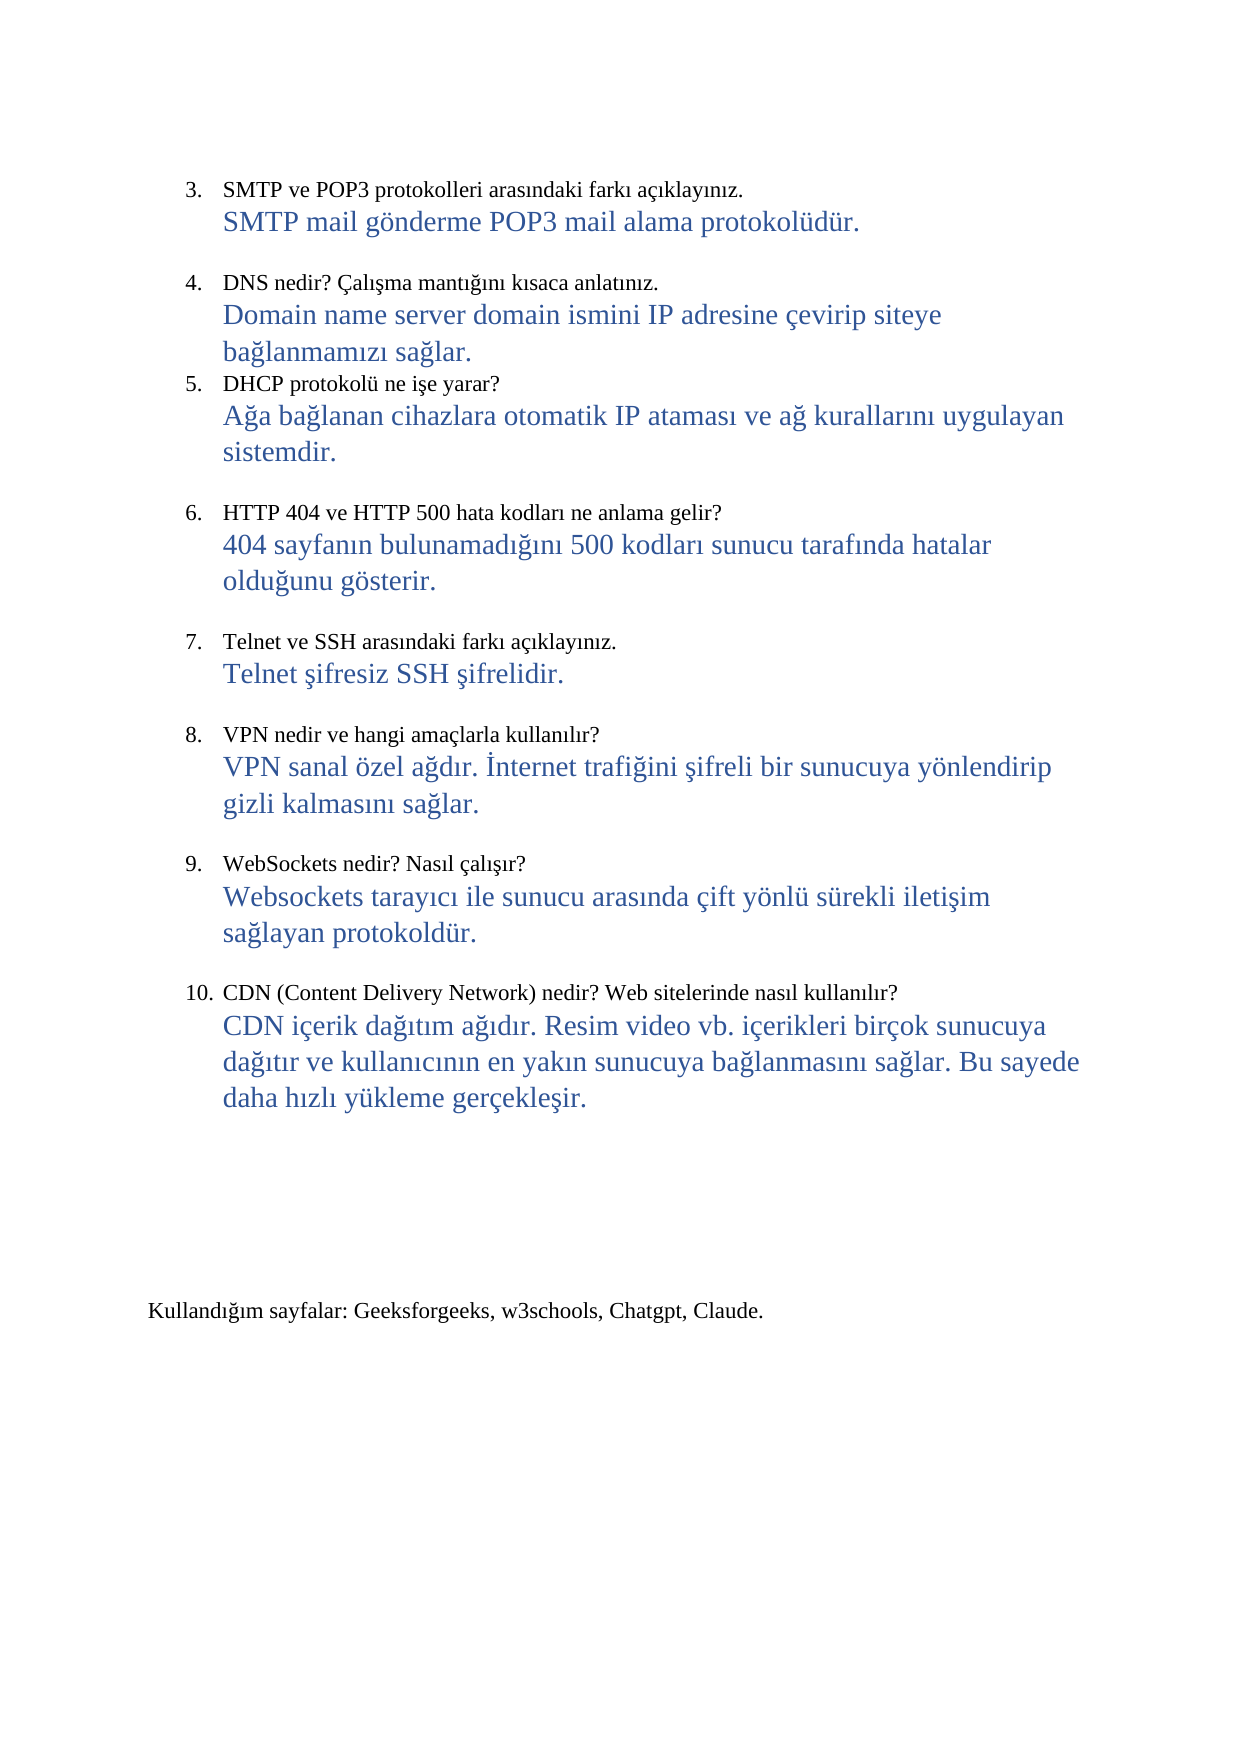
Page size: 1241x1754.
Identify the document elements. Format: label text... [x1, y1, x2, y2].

list Websockets tarayıcı ile sunucu arasında çift yönlü sürekli iletişim sağlayan protokoldür. [223, 879, 1093, 948]
list DHCP protokolü ne işe yarar? [185, 370, 1093, 396]
list DNS nedir? Çalışma mantığını kısaca anlatınız. [185, 269, 1093, 295]
list VPN nedir ve hangi amaçlarla kullanılır? [185, 721, 1093, 747]
list Ağa bağlanan cihazlara otomatik IP ataması ve ağ kurallarını uygulayan sistemdir. [223, 398, 1093, 468]
list VPN sanal özel ağdır. İnternet trafiğini şifreli bir sunucuya yönlendirip gizli kalmasını sağlar. [223, 749, 1093, 819]
list 404 sayfanın bulunamadığını 500 kodları sunucu tarafında hatalar olduğunu gösterir. [223, 527, 1093, 597]
list SMTP mail gönderme POP3 mail alama protokolüdür. [223, 204, 1093, 238]
list WebSockets nedir? Nasıl çalışır? [185, 850, 1093, 877]
list SMTP ve POP3 protokolleri arasındaki farkı açıklayınız. [185, 176, 1093, 202]
list HTTP 404 ve HTTP 500 hata kodları ne anlama gelir? [185, 499, 1093, 525]
list Domain name server domain ismini IP adresine çevirip siteye bağlanmamızı sağlar. [223, 297, 1093, 367]
text Kullandığım sayfalar: Geeksforgeeks, w3schools, Chatgpt, Claude. [148, 1297, 1093, 1323]
list CDN içerik dağıtım ağıdır. Resim video vb. içerikleri birçok sunucuya dağıtır ve kullanıcının en yakın sunucuya bağlanmasını sağlar. Bu sayede daha hızlı yükleme gerçekleşir. [223, 1008, 1093, 1114]
list Telnet ve SSH arasındaki farkı açıklayınız. [185, 628, 1093, 654]
list CDN (Content Delivery Network) nedir? Web sitelerinde nasıl kullanılır? [185, 979, 1093, 1006]
list Telnet şifresiz SSH şifrelidir. [223, 657, 1093, 690]
